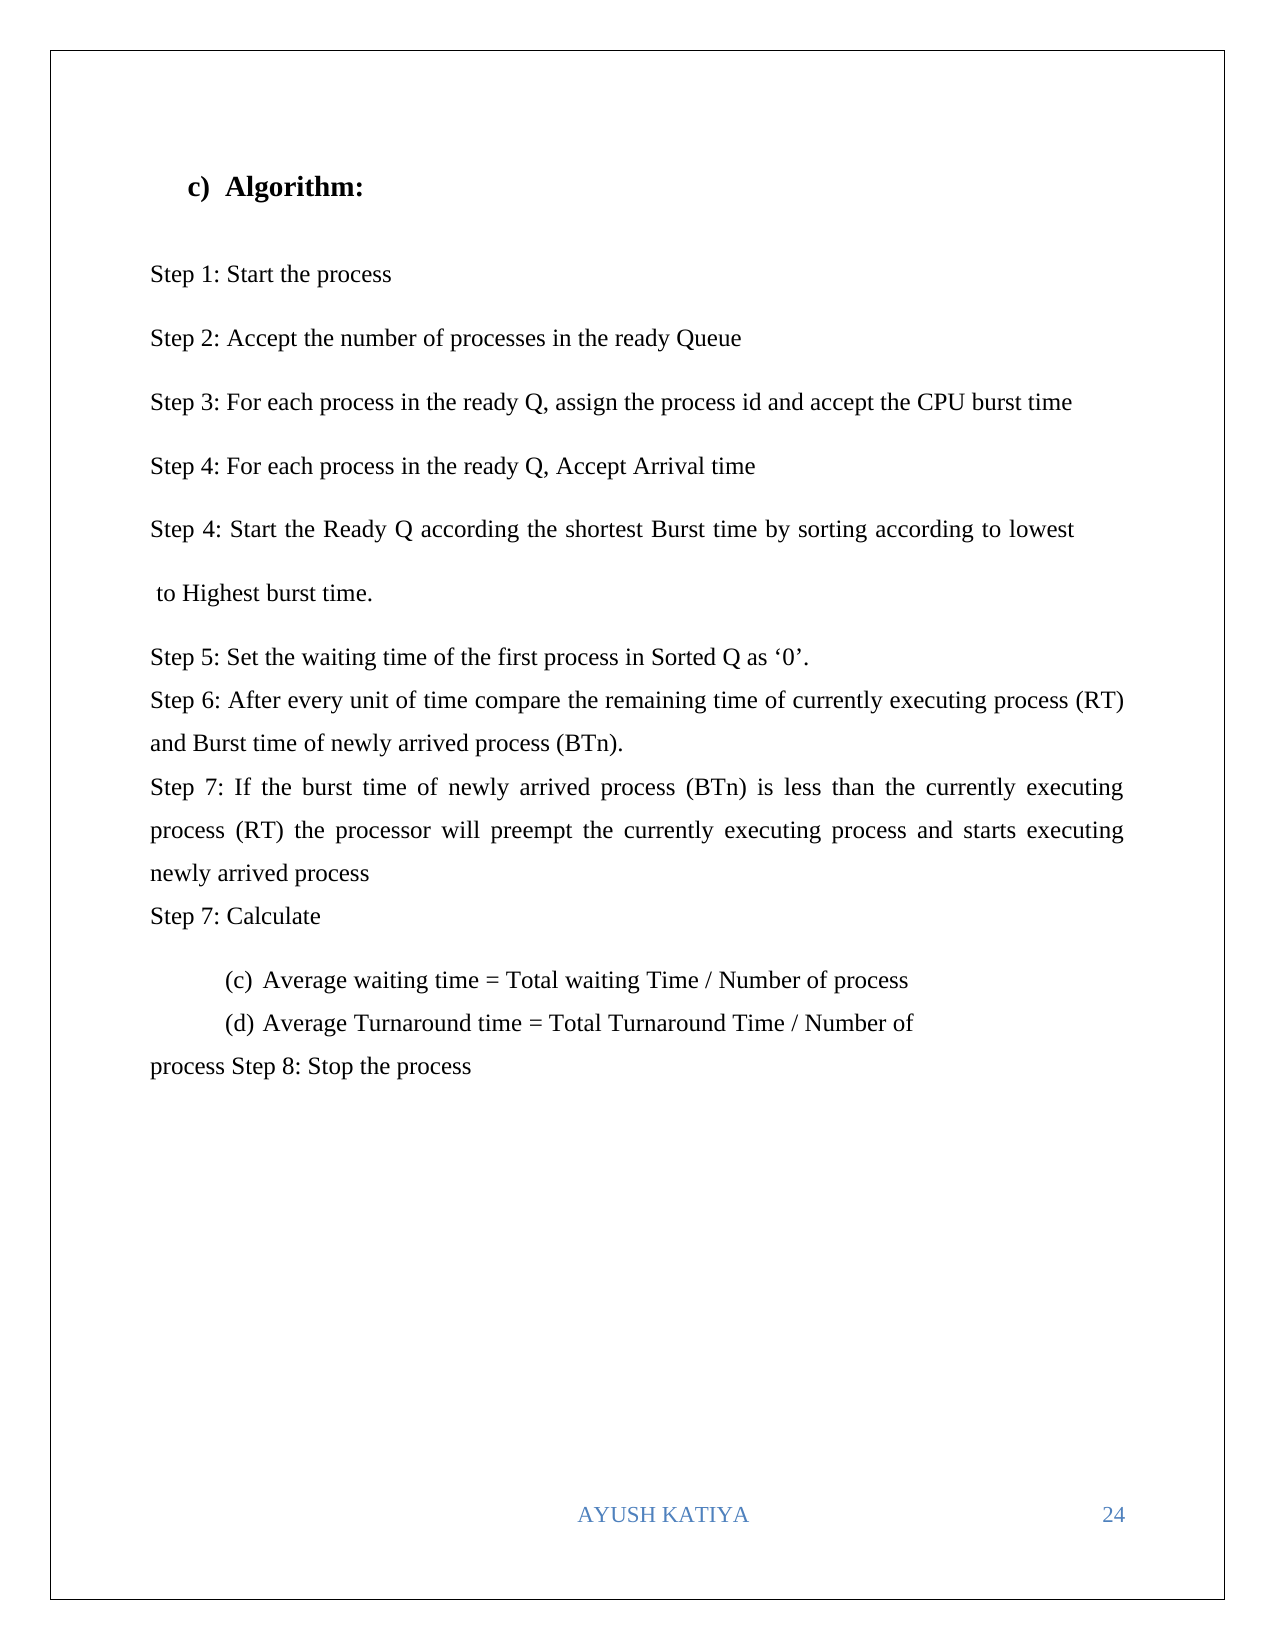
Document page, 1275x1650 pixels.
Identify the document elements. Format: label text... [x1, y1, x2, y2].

subtitle Algorithm: [187, 169, 1154, 203]
text Step 4: Start the Ready Q according the shortest Burst time by sorting according to lowest to Highest burst time. [150, 514, 1076, 607]
text Step 1: Start the process [150, 259, 1154, 288]
text Step 6: After every unit of time compare the remaining time of currently executing process (RT) and Burst time of newly arrived process (BTn). [150, 685, 1125, 757]
text Step 7: Calculate [150, 901, 1154, 930]
text Step 5: Set the waiting time of the first process in Sorted Q as ‘0’. [150, 643, 1154, 671]
text Step 3: For each process in the ready Q, assign the process id and accept the CPU burst time Step 4: For each process in the ready Q, Accept Arrival time [150, 387, 1073, 480]
list Average Turnaround time = Total Turnaround Time / Number of process Step 8: Stop the process [150, 1008, 986, 1080]
text Step 2: Accept the number of processes in the ready Queue [150, 323, 1154, 352]
list Average waiting time = Total waiting Time / Number of process [225, 965, 1154, 994]
text Step 7: If the burst time of newly arrived process (BTn) is less than the currently executing process (RT) the processor will preempt the currently executing process and starts executing newly arrived process [150, 772, 1125, 887]
